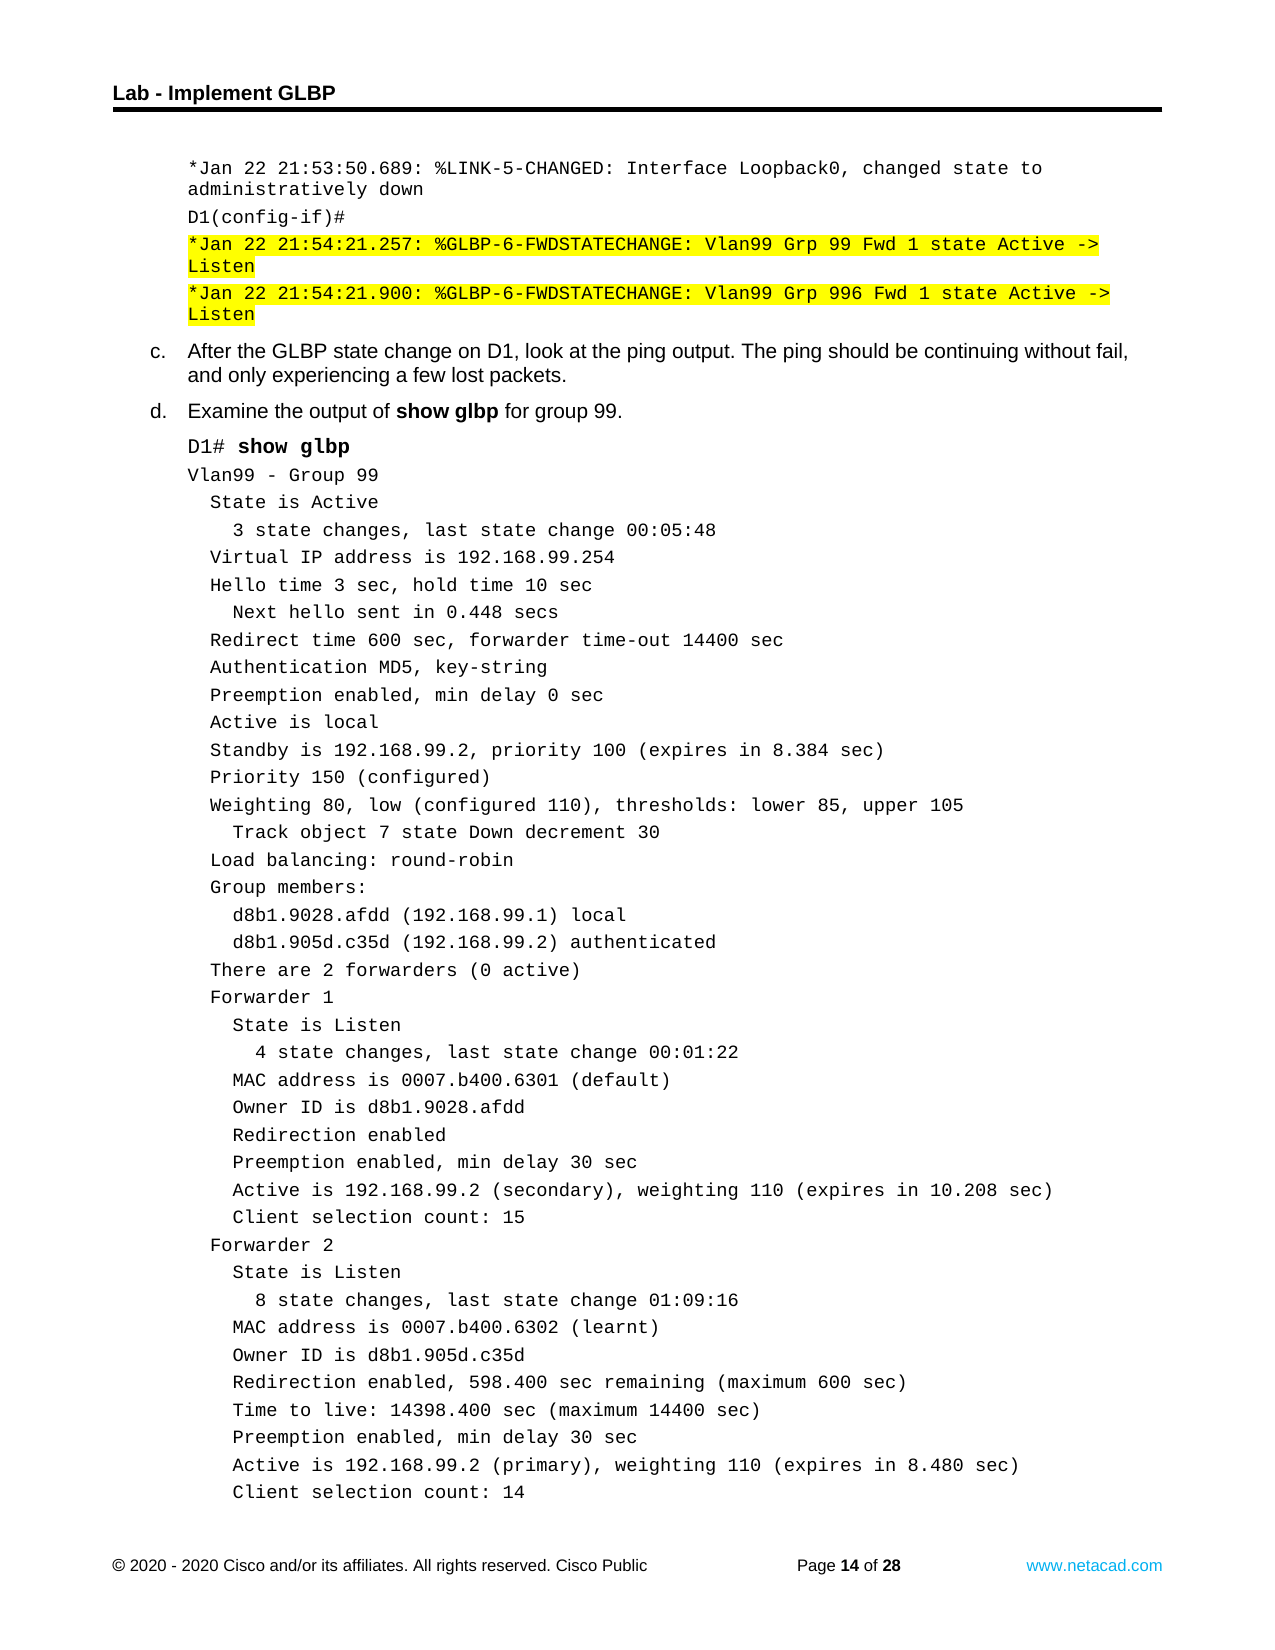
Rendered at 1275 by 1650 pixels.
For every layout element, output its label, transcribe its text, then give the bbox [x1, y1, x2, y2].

text MAC address is 0007.b400.6302 (learnt) [187, 1318, 1162, 1339]
text Redirect time 600 sec, forwarder time-out 14400 sec [187, 631, 1162, 652]
text *Jan 22 21:54:21.257: %GLBP-6-FWDSTATECHANGE: Vlan99 Grp 99 Fwd 1 state Active -> Listen [255, 235, 1162, 278]
text Active is local [187, 713, 1162, 734]
text Client selection count: 14 [187, 1483, 1162, 1504]
text Hello time 3 sec, hold time 10 sec [187, 576, 1162, 597]
text d8b1.905d.c35d (192.168.99.2) authenticated [187, 933, 1162, 954]
text Active is 192.168.99.2 (primary), weighting 110 (expires in 8.480 sec) [187, 1456, 1162, 1477]
text Standby is 192.168.99.2, priority 100 (expires in 8.384 sec) [187, 741, 1162, 762]
text Client selection count: 15 [187, 1208, 1162, 1229]
text After the GLBP state change on D1, look at the ping output. The ping should be continuing without fail, and only experiencing a few lost packets. [150, 339, 1162, 387]
text Virtual IP address is 192.168.99.254 [187, 548, 1162, 569]
text Owner ID is d8b1.905d.c35d [187, 1346, 1162, 1367]
text Priority 150 (configured) [187, 768, 1162, 789]
text Active is 192.168.99.2 (secondary), weighting 110 (expires in 10.208 sec) [187, 1181, 1162, 1202]
text Examine the output of show glbp for group 99. [150, 399, 1162, 423]
text Next hello sent in 0.448 secs [187, 603, 1162, 624]
text Forwarder 2 [187, 1236, 1162, 1257]
text Preemption enabled, min delay 30 sec [187, 1153, 1162, 1174]
text D1# show glbp [187, 436, 1162, 459]
text State is Active [187, 493, 1162, 514]
text Preemption enabled, min delay 30 sec [187, 1428, 1162, 1449]
text 4 state changes, last state change 00:01:22 [187, 1043, 1162, 1064]
text 8 state changes, last state change 01:09:16 [187, 1291, 1162, 1312]
text Group members: [187, 878, 1162, 899]
text *Jan 22 21:53:50.689: %LINK-5-CHANGED: Interface Loopback0, changed state to administratively down [187, 159, 1162, 201]
text Owner ID is d8b1.9028.afdd [187, 1098, 1162, 1119]
text Forwarder 1 [187, 988, 1162, 1009]
text D1(config-if)# [187, 208, 1162, 229]
text State is Listen [187, 1263, 1162, 1284]
text State is Listen [187, 1016, 1162, 1037]
text MAC address is 0007.b400.6301 (default) [187, 1071, 1162, 1092]
text d8b1.9028.afdd (192.168.99.1) local [187, 906, 1162, 927]
text 3 state changes, last state change 00:05:48 [187, 521, 1162, 542]
text Redirection enabled [187, 1126, 1162, 1147]
text Authentication MD5, key-string [187, 658, 1162, 679]
text Time to live: 14398.400 sec (maximum 14400 sec) [187, 1401, 1162, 1422]
text Load balancing: round-robin [187, 851, 1162, 872]
text Redirection enabled, 598.400 sec remaining (maximum 600 sec) [187, 1373, 1162, 1394]
text Vlan99 - Group 99 [187, 466, 1162, 487]
text Track object 7 state Down decrement 30 [187, 823, 1162, 844]
text Weighting 80, low (configured 110), thresholds: lower 85, upper 105 [187, 796, 1162, 817]
text *Jan 22 21:54:21.900: %GLBP-6-FWDSTATECHANGE: Vlan99 Grp 996 Fwd 1 state Active -> Listen [255, 284, 1162, 326]
text Preemption enabled, min delay 0 sec [187, 686, 1162, 707]
text There are 2 forwarders (0 active) [187, 961, 1162, 982]
